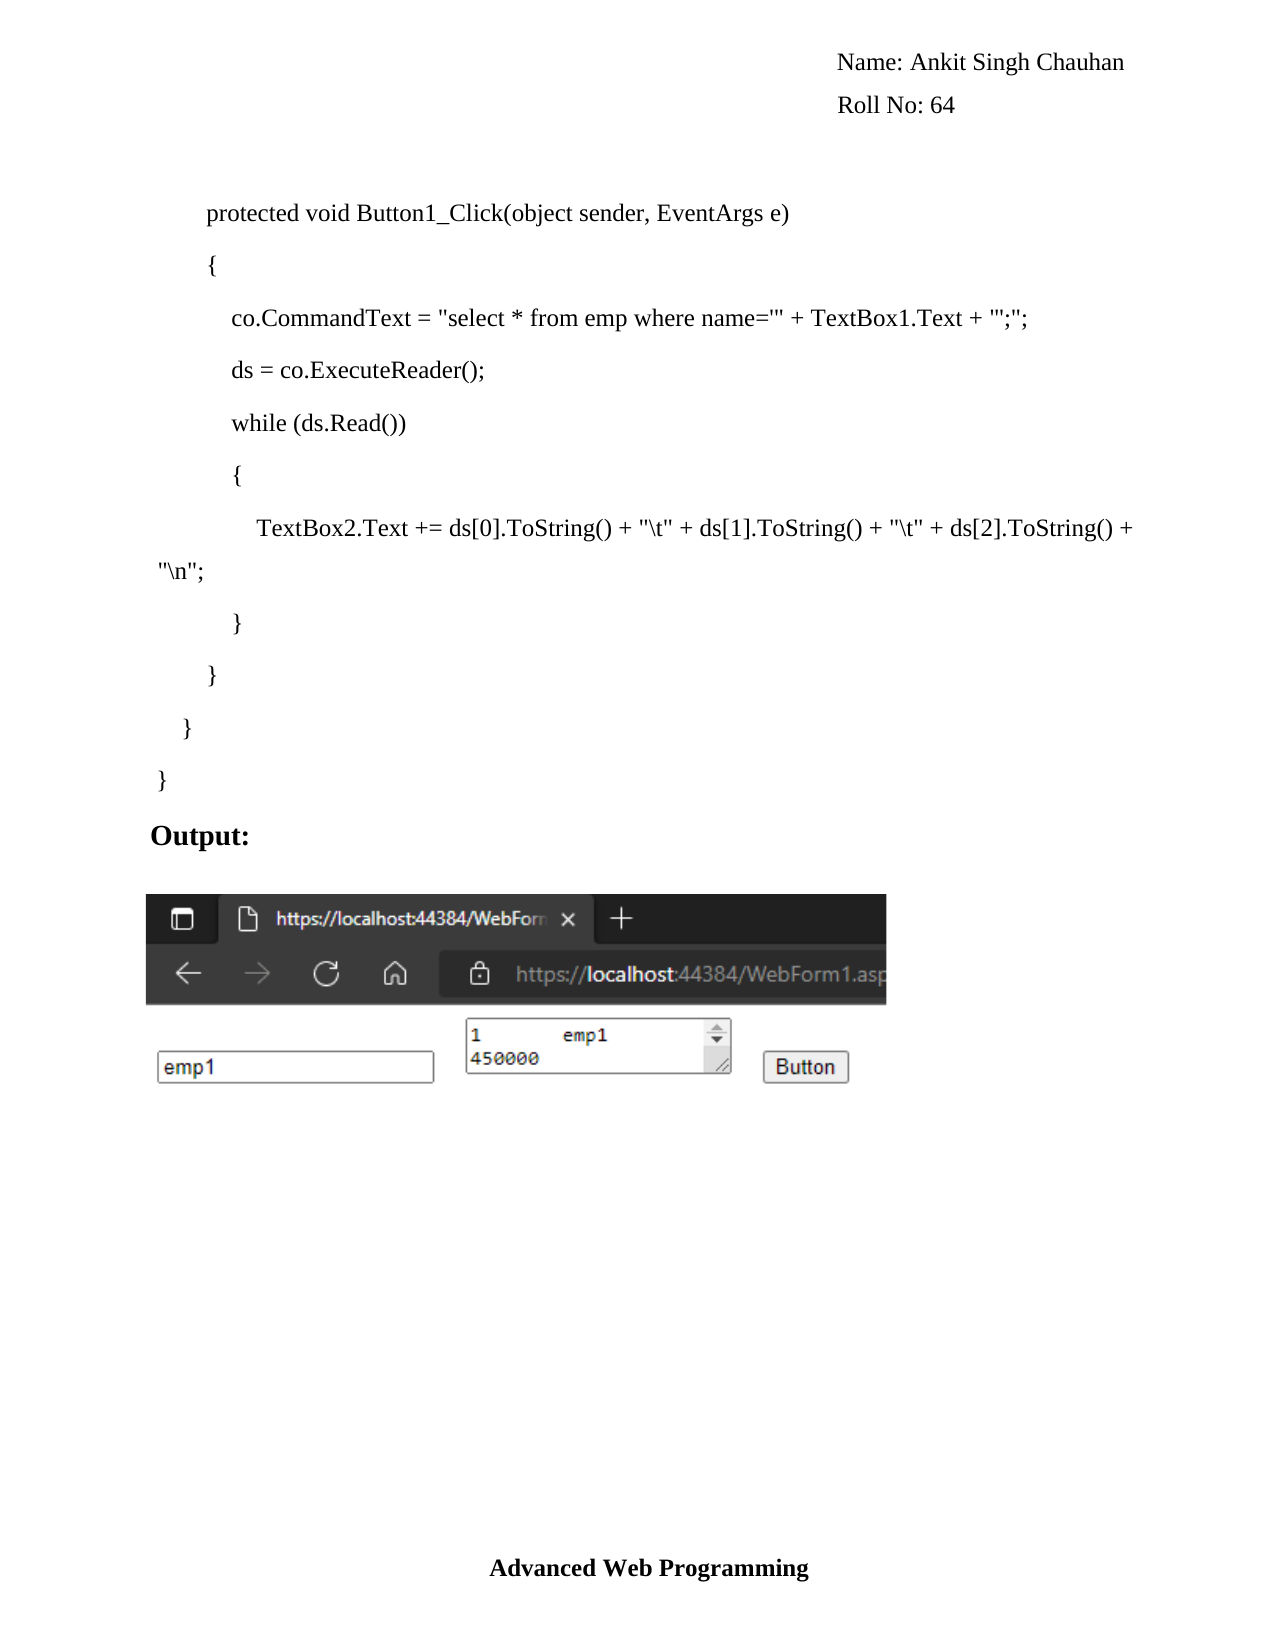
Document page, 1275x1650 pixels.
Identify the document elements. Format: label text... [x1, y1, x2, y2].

text } [156, 713, 1139, 742]
picture [145, 894, 887, 1156]
text protected void Button1_Click(object sender, EventArgs e) [156, 198, 1139, 227]
text ds = co.ExecuteReader(); [156, 355, 1139, 384]
text } [156, 765, 1139, 794]
text { [156, 460, 1139, 489]
text } [156, 661, 1139, 689]
text Output: [150, 818, 1139, 851]
text while (ds.Read()) [156, 408, 1139, 437]
text TextBox2.Text += ds[0].ToString() + "\t" + ds[1].ToString() + "\t" + ds[2].ToString() + "\n"; [156, 513, 1139, 584]
text co.CommandText = "select * from emp where name='" + TextBox1.Text + "';"; [156, 303, 1139, 332]
text } [156, 608, 1139, 637]
text { [156, 251, 1139, 279]
